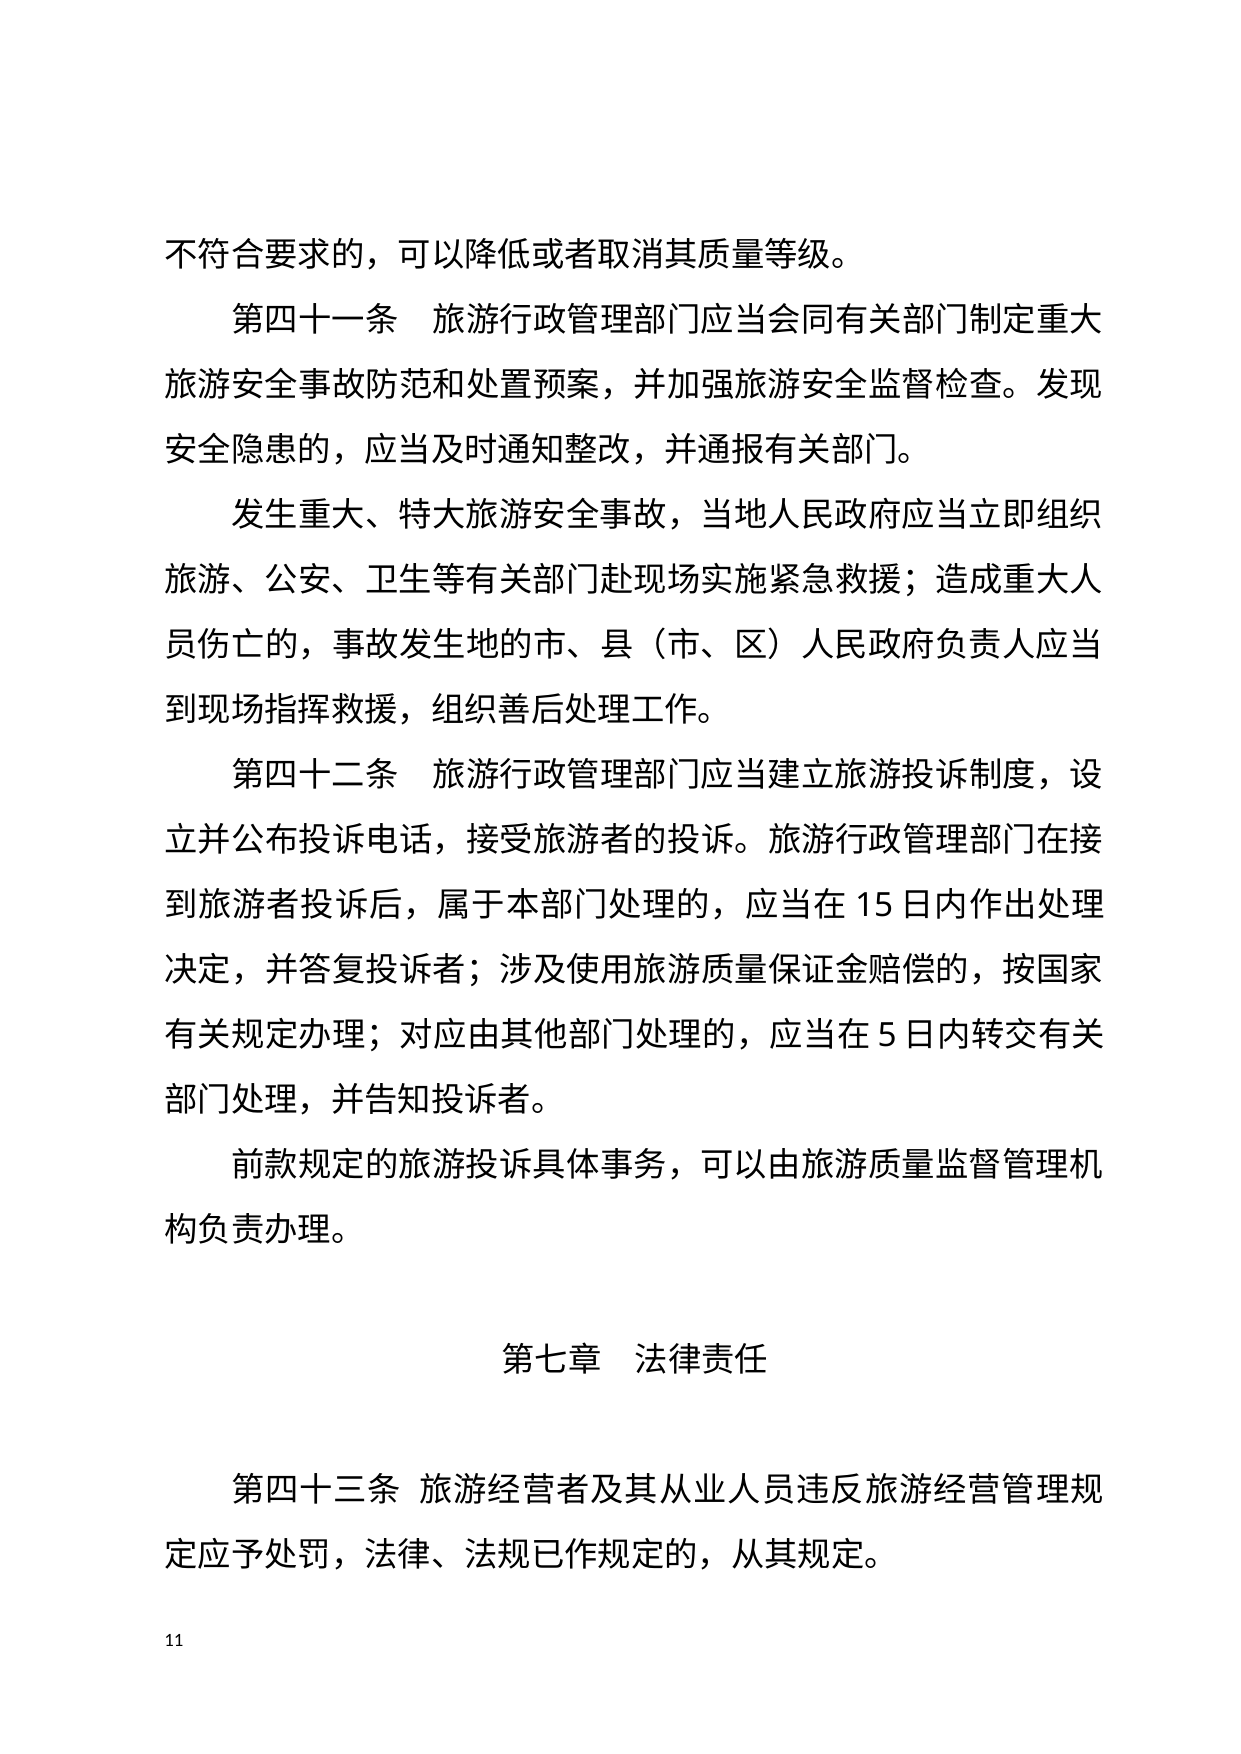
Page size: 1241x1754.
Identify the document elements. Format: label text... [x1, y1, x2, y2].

text 第四十二条 旅游行政管理部门应当建立旅游投诉制度，设立并公布投诉电话，接受旅游者的投诉。旅游行政管理部门在接到旅游者投诉后，属于本部门处理的，应当在15日内作出处理决定，并答复投诉者；涉及使用旅游质量保证金赔偿的，按国家有关规定办理；对应由其他部门处理的，应当在5日内转交有关部门处理，并告知投诉者。 [164, 739, 1105, 1129]
text 第七章 法律责任 [164, 1324, 1105, 1389]
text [164, 219, 1105, 284]
text 前款规定的旅游投诉具体事务，可以由旅游质量监督管理机构负责办理。 [164, 1129, 1105, 1259]
text 发生重大、特大旅游安全事故，当地人民政府应当立即组织旅游、公安、卫生等有关部门赴现场实施紧急救援；造成重大人员伤亡的，事故发生地的市、县（市、区）人民政府负责人应当到现场指挥救援，组织善后处理工作。 [164, 479, 1105, 739]
text 第四十一条 旅游行政管理部门应当会同有关部门制定重大旅游安全事故防范和处置预案，并加强旅游安全监督检查。发现安全隐患的，应当及时通知整改，并通报有关部门。 [164, 284, 1105, 479]
text 第四十三条 旅游经营者及其从业人员违反旅游经营管理规定应予处罚，法律、法规已作规定的，从其规定。 [164, 1454, 1105, 1584]
